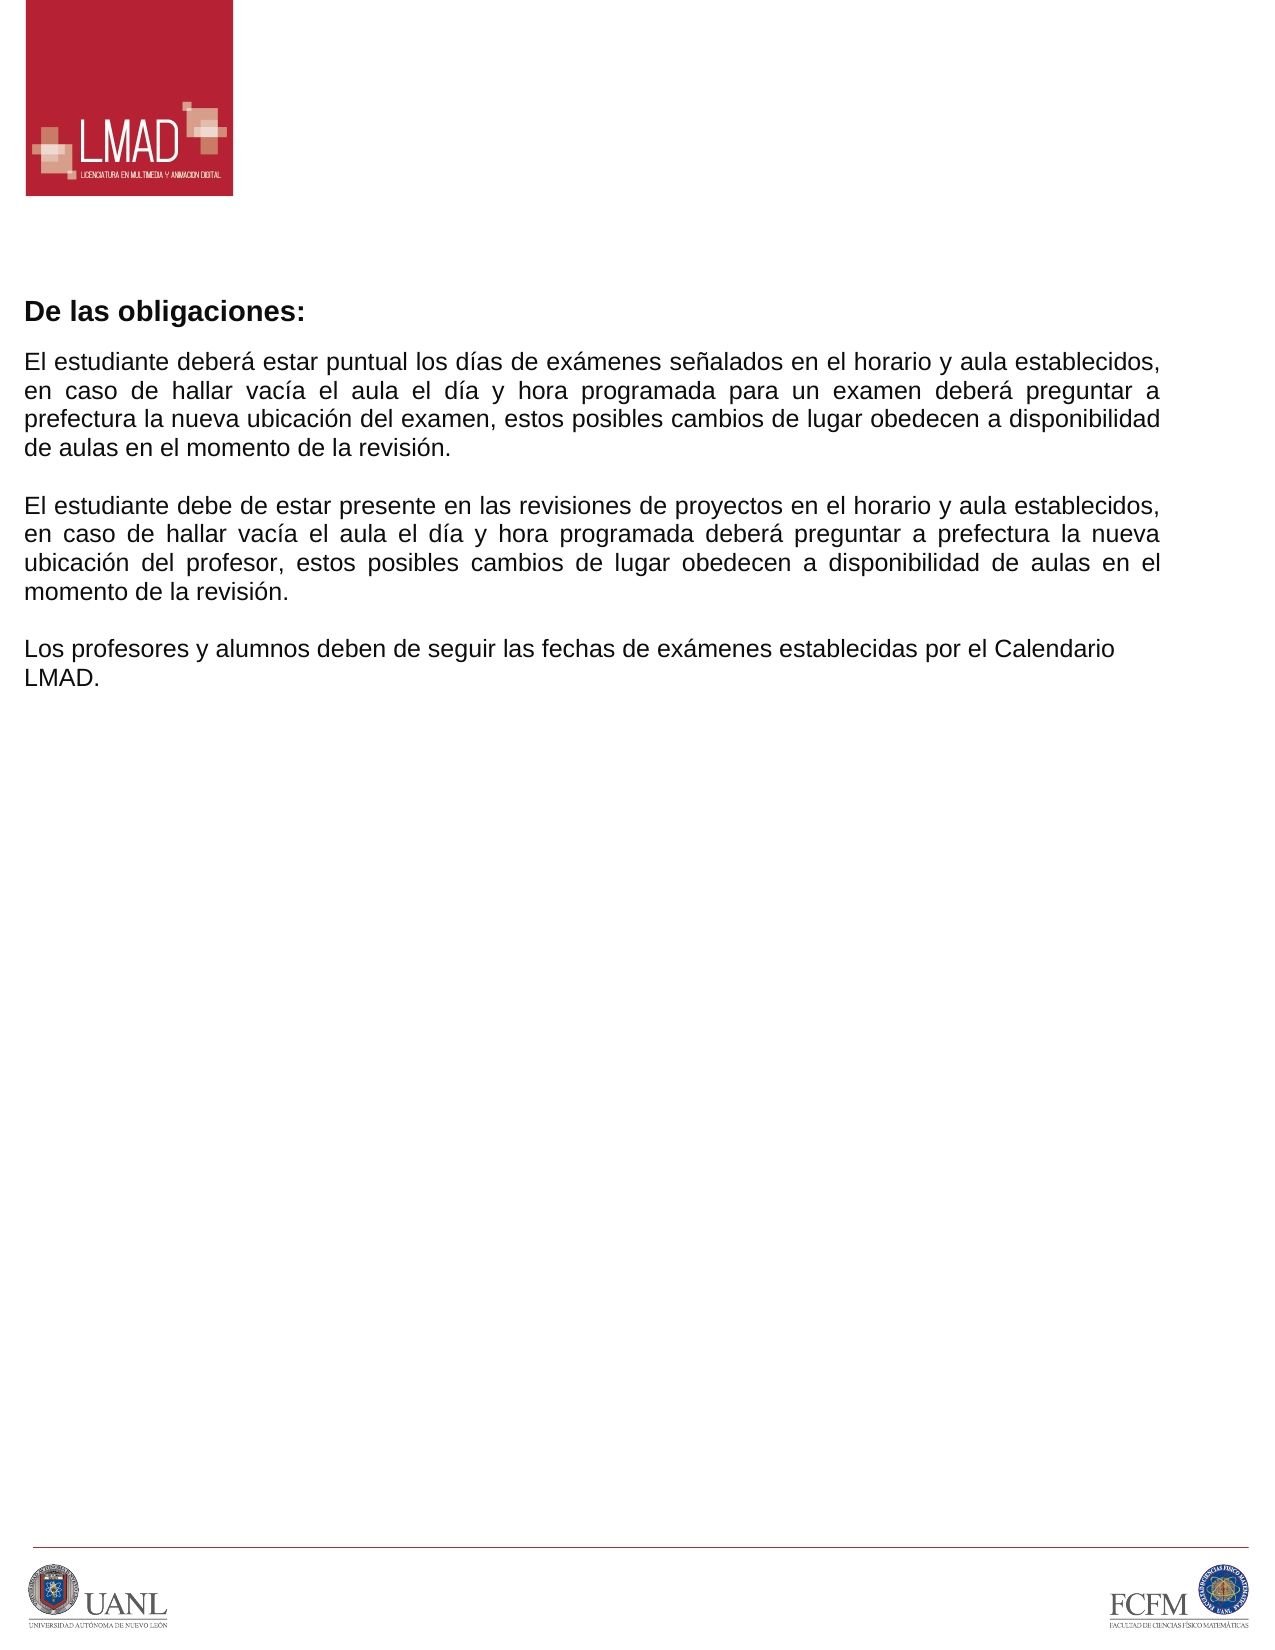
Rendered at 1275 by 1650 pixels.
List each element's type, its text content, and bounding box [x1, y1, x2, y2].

text El estudiante debe de estar presente en las revisiones de proyectos en el horario y aula establecidos, en caso de hallar vacía el aula el día y hora programada deberá preguntar a prefectura la nueva ubicación del profesor, estos posibles cambios de lugar obedecen a disponibilidad de aulas en el momento de la revisión. [24, 491, 1162, 606]
text El estudiante deberá estar puntual los días de exámenes señalados en el horario y aula establecidos, en caso de hallar vacía el aula el día y hora programada para un examen deberá preguntar a prefectura la nueva ubicación del examen, estos posibles cambios de lugar obedecen a disponibilidad de aulas en el momento de la revisión. [24, 347, 1162, 462]
text Los profesores y alumnos deben de seguir las fechas de exámenes establecidas por el Calendario LMAD. [24, 634, 1162, 692]
picture [1, 0, 1275, 1648]
text De las obligaciones: [24, 294, 1162, 328]
